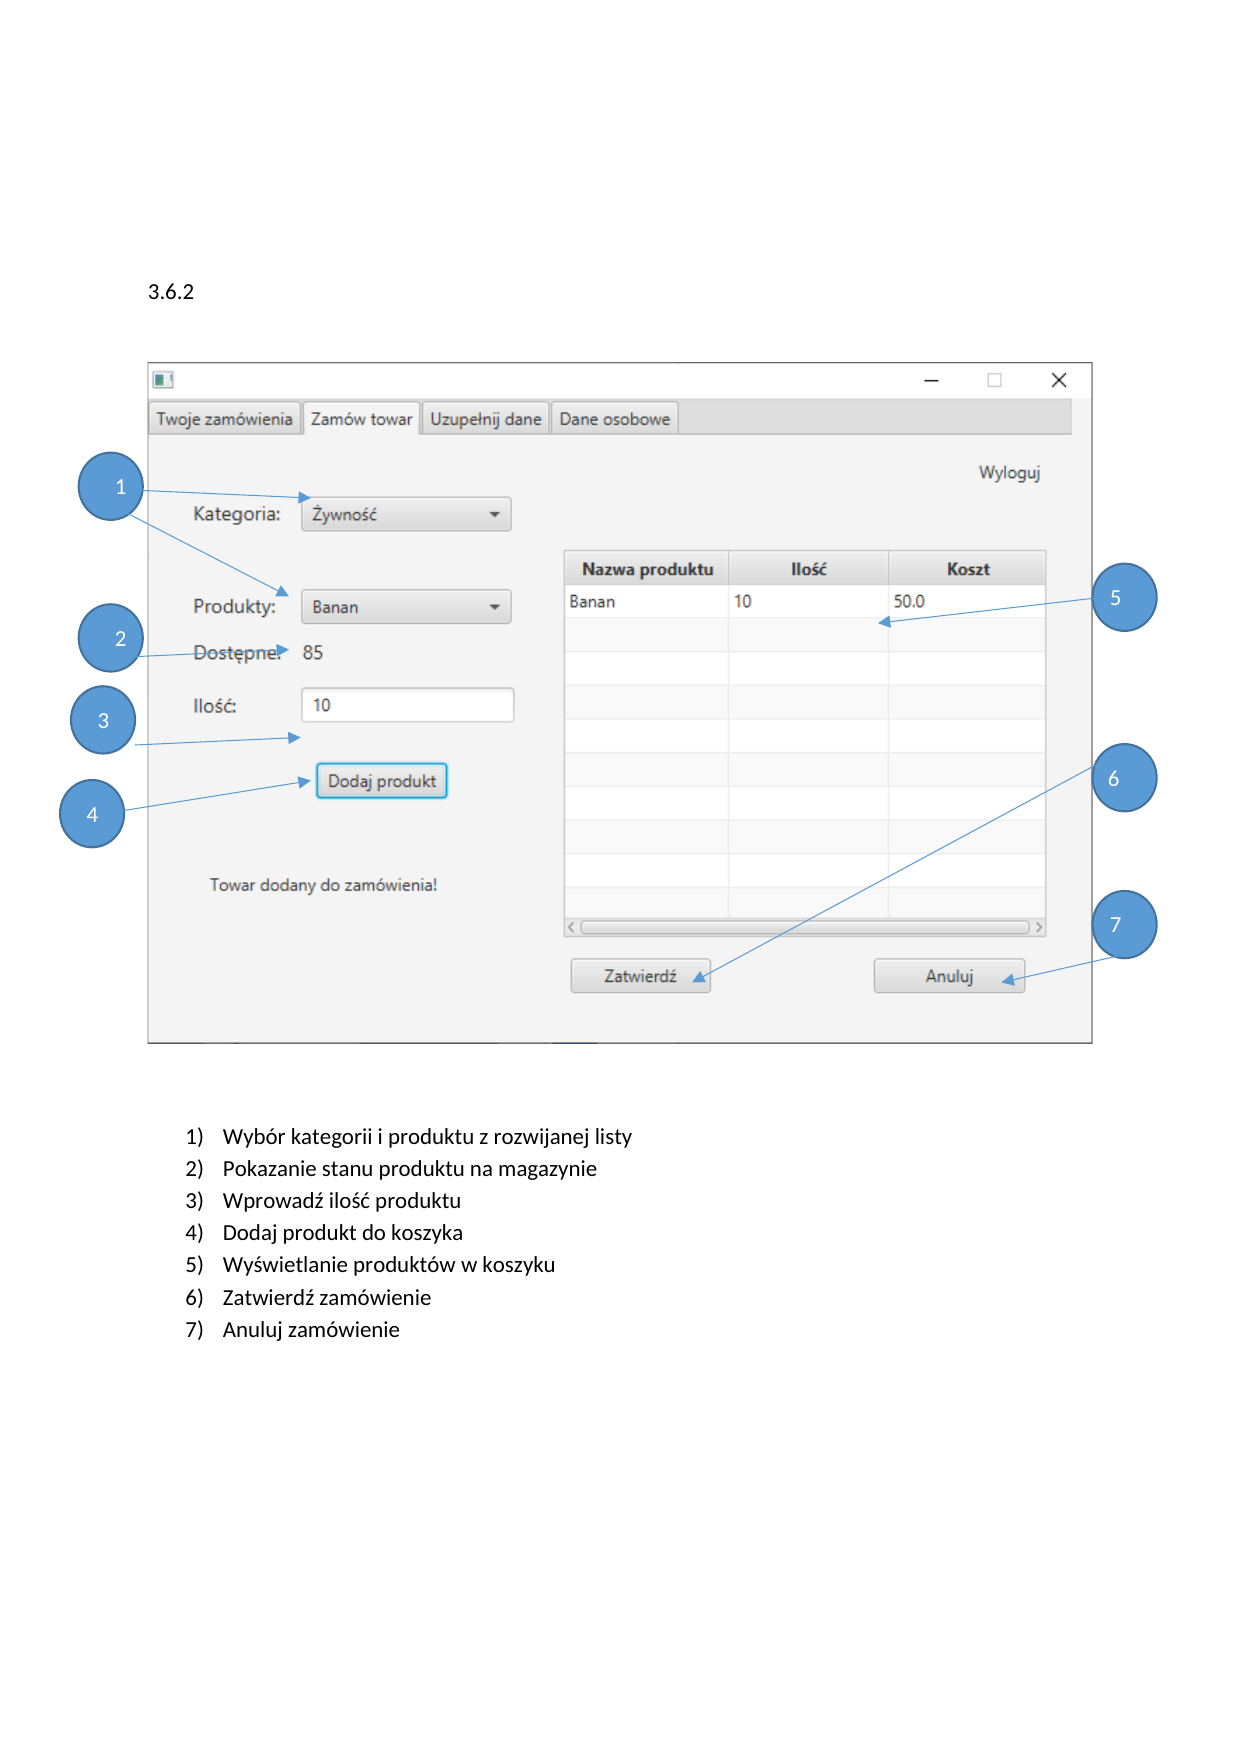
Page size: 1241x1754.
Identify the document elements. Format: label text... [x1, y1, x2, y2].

list Zatwierdź zamówienie [185, 1283, 1093, 1311]
list Anuluj zamówienie [185, 1315, 1093, 1343]
list Dodaj produkt do koszyka [185, 1218, 1093, 1246]
list Pokazanie stanu produktu na magazynie [185, 1154, 1093, 1182]
list Wprowadź ilość produktu [185, 1186, 1093, 1214]
picture [147, 362, 1093, 1044]
list Wyświetlanie produktów w koszyku [185, 1251, 1093, 1279]
text 3.6.2 [148, 277, 1093, 305]
list Wybór kategorii i produktu z rozwijanej listy [185, 1122, 1093, 1150]
